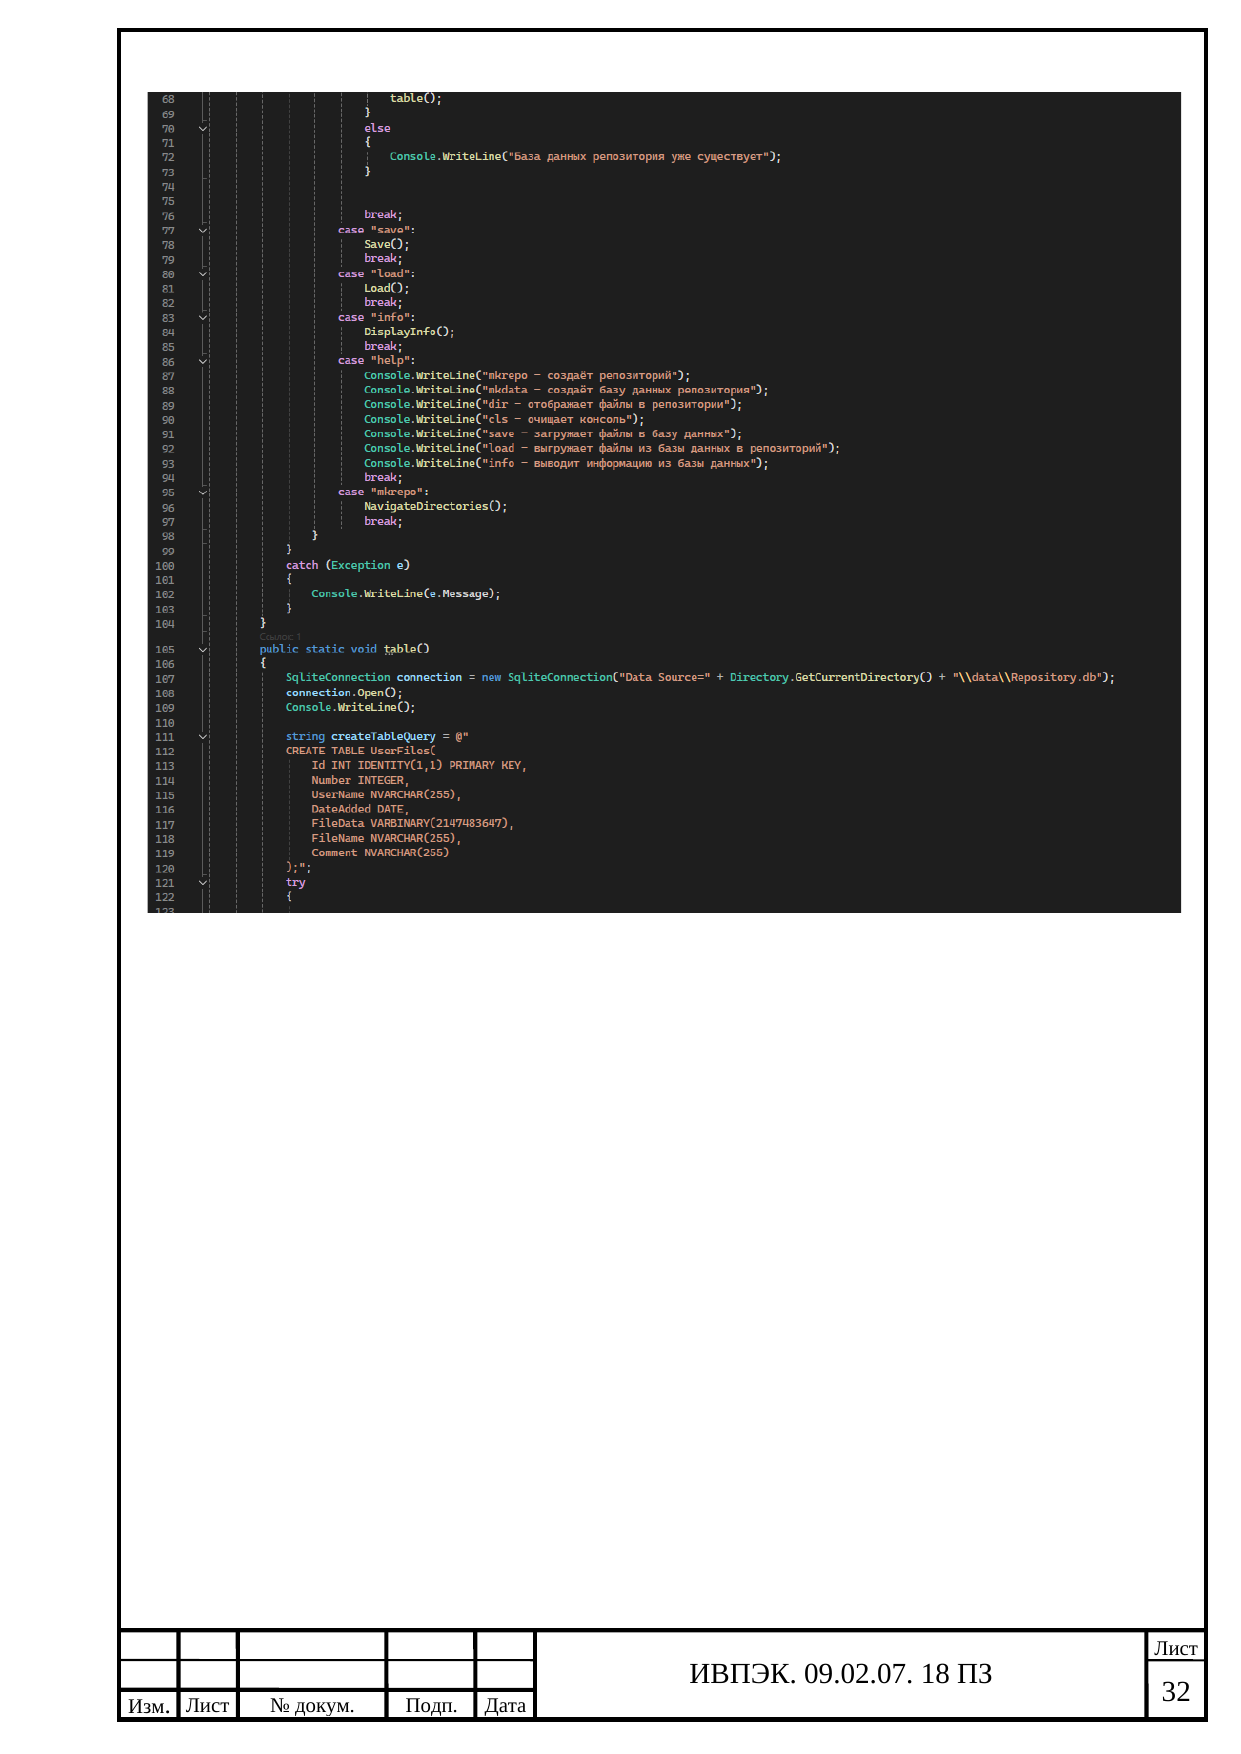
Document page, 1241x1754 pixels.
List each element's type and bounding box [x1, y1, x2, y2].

picture [147, 92, 1182, 913]
